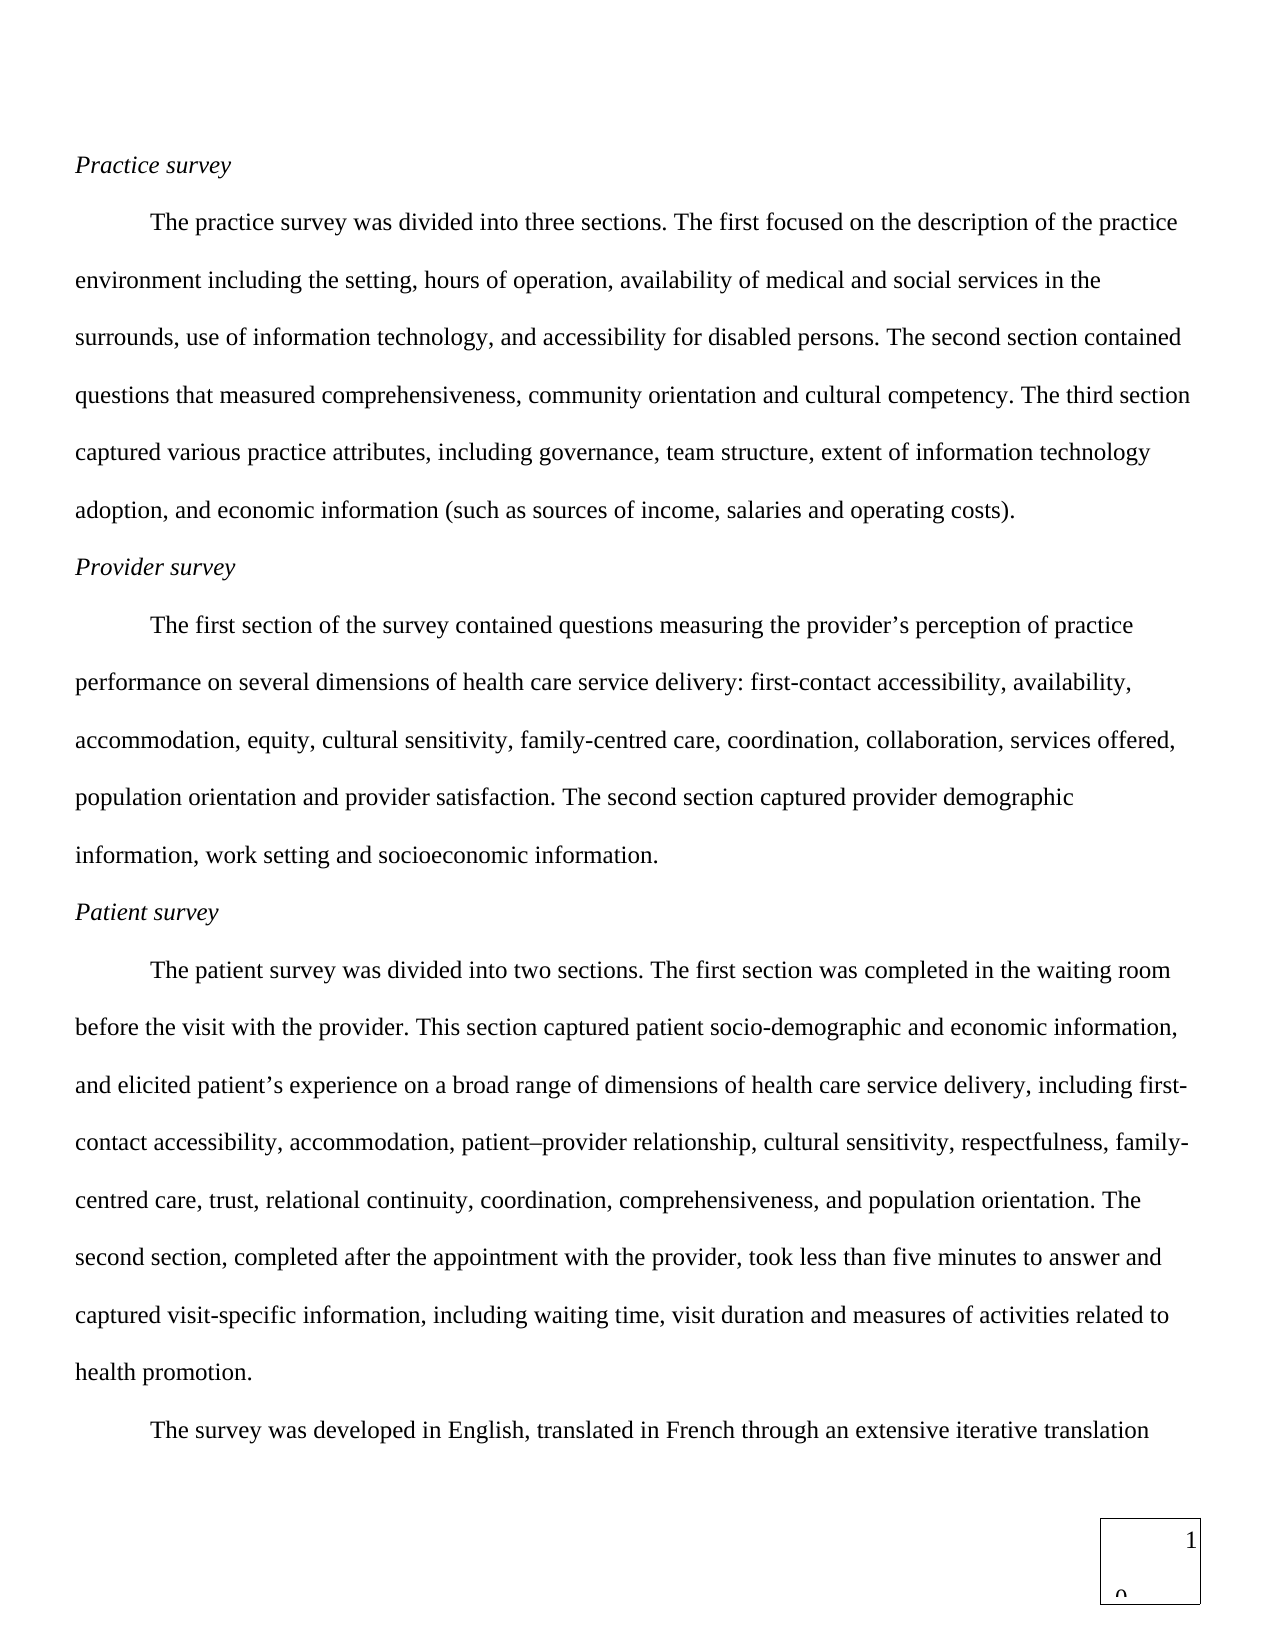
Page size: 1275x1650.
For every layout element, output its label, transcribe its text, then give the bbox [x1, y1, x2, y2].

text The patient survey was divided into two sections. The first section was completed in the waiting room before the visit with the provider. This section captured patient socio-demographic and economic information, and elicited patient’s experience on a broad range of dimensions of health care service delivery, including first-contact accessibility, accommodation, patient–provider relationship, cultural sensitivity, respectfulness, family-centred care, trust, relational continuity, coordination, comprehensiveness, and population orientation. The second section, completed after the appointment with the provider, took less than five minutes to answer and captured visit-specific information, including waiting time, visit duration and measures of activities related to health promotion. [75, 955, 1200, 1386]
subtitle Provider survey [75, 552, 1200, 581]
subtitle Patient survey [75, 897, 1200, 926]
text The first section of the survey contained questions measuring the provider’s perception of practice performance on several dimensions of health care service delivery: first-contact accessibility, availability, accommodation, equity, cultural sensitivity, family-centred care, coordination, collaboration, services offered, population orientation and provider satisfaction. The second section captured provider demographic information, work setting and socioeconomic information. [75, 610, 1200, 869]
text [75, 1415, 1200, 1444]
subtitle Practice survey [75, 150, 1200, 179]
text The practice survey was divided into three sections. The first focused on the description of the practice environment including the setting, hours of operation, availability of medical and social services in the surrounds, use of information technology, and accessibility for disabled persons. The second section contained questions that measured comprehensiveness, community orientation and cultural competency. The third section captured various practice attributes, including governance, team structure, extent of information technology adoption, and economic information (such as sources of income, salaries and operating costs). [75, 207, 1200, 524]
